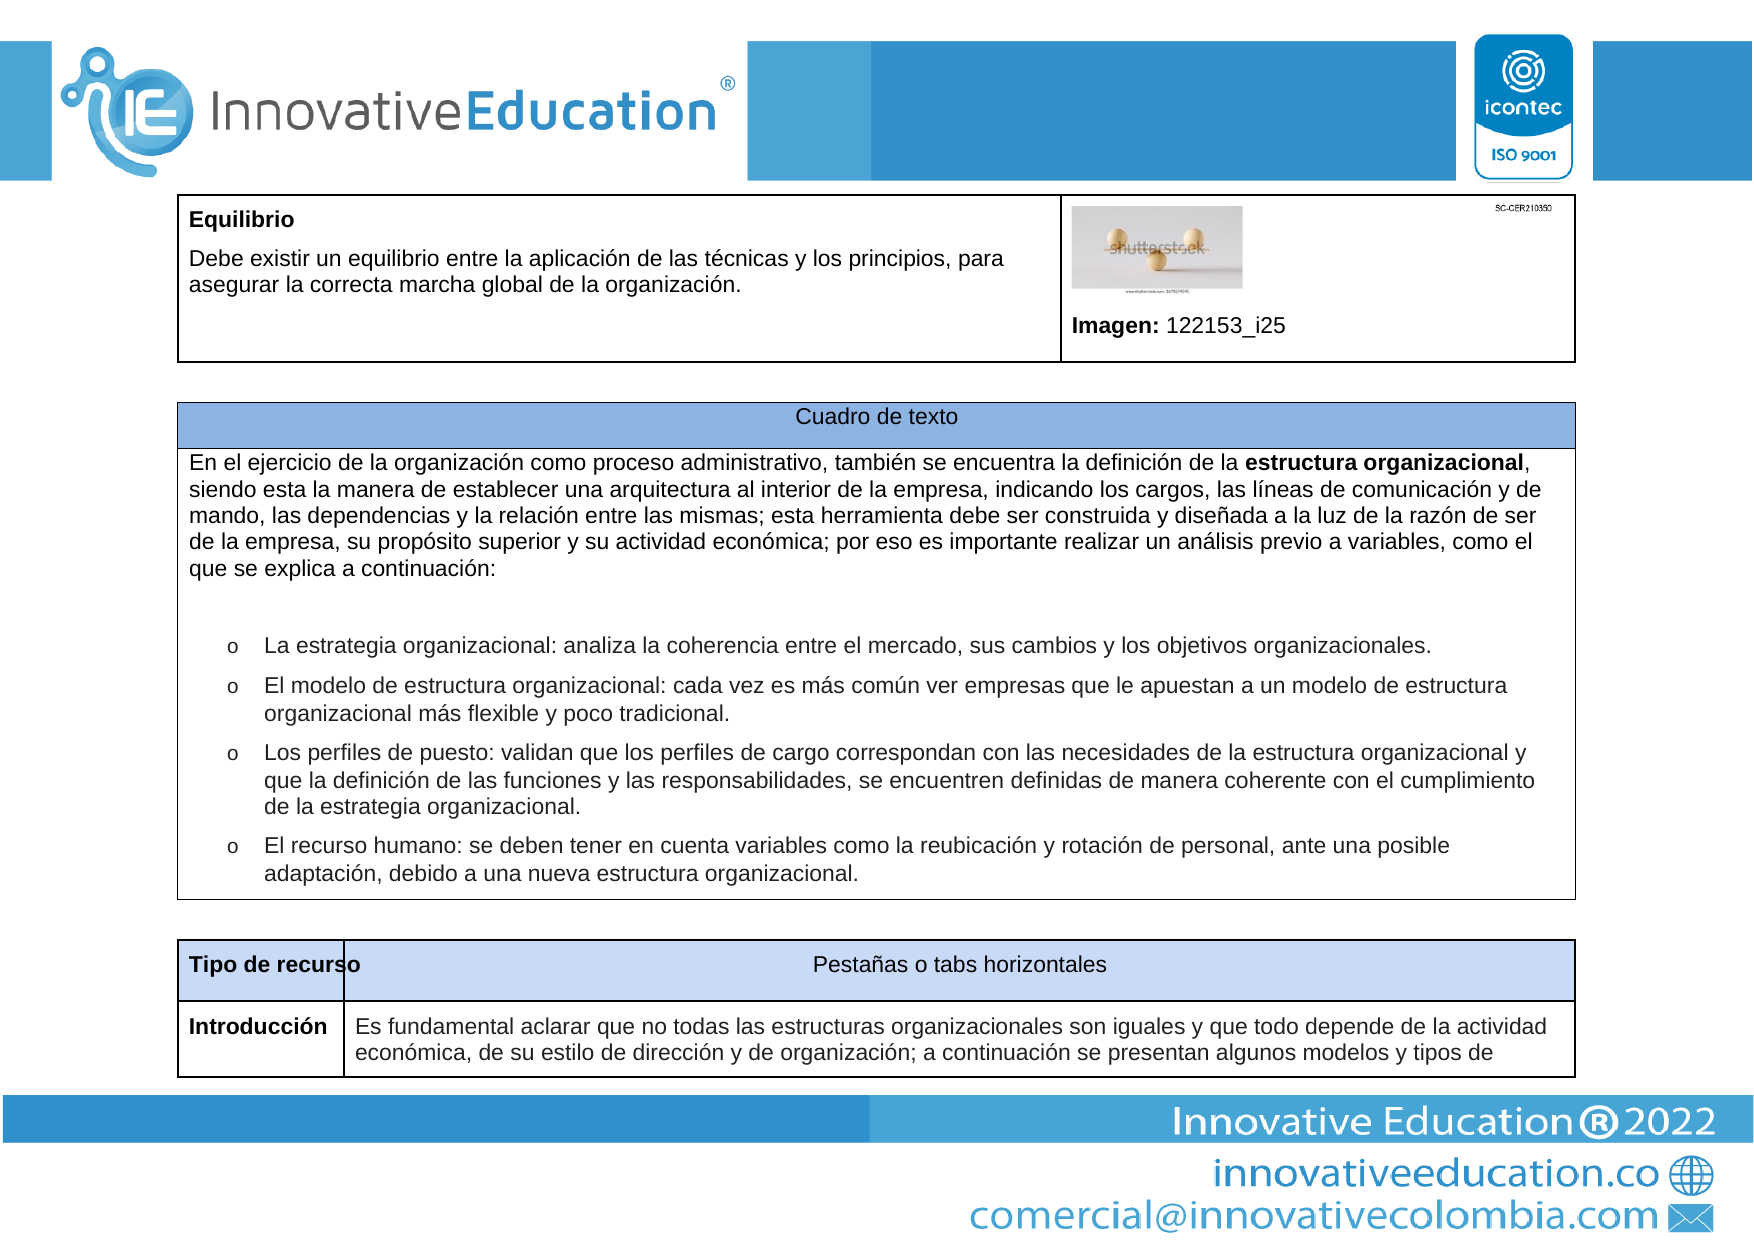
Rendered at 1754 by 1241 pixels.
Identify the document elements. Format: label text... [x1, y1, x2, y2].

picture [2, 1093, 1754, 1239]
table_header Cuadro de texto [178, 403, 1575, 448]
picture [0, 28, 1456, 194]
picture [1471, 32, 1576, 194]
table_header Tipo de recurso [179, 941, 343, 1000]
picture [1593, 28, 1752, 194]
picture [1071, 206, 1243, 294]
table_cell Equilibrio Debe existir un equilibrio entre la aplicación de las técnicas y los principios, para asegurar la correcta marcha global de la organización. [179, 196, 1060, 361]
table_header Pestañas o tabs horizontales [345, 941, 1574, 1000]
table_cell Introducción [179, 1002, 343, 1076]
table_cell En el ejercicio de la organización como proceso administrativo, también se encuentra la definición de la estructura organizacional, siendo esta la manera de establecer una arquitectura al interior de la empresa, indicando los cargos, las líneas de comunicación y de mando, las dependencias y la relación entre las mismas; esta herramienta debe ser construida y diseñada a la luz de la razón de ser de la empresa, su propósito superior y su actividad económica; por eso es importante realizar un análisis previo a variables, como el que se explica a continuación: La estrategia organizacional: analiza la coherencia entre el mercado, sus cambios y los objetivos organizacionales. El modelo de estructura organizacional: cada vez es más común ver empresas que le apuestan a un modelo de estructura organizacional más flexible y poco tradicional. Los perfiles de puesto: validan que los perfiles de cargo correspondan con las necesidades de la estructura organizacional y que la definición de las funciones y las responsabilidades, se encuentren definidas de manera coherente con el cumplimiento de la estrategia organizacional. El recurso humano: se deben tener en cuenta variables como la reubicación y rotación de personal, ante una posible adaptación, debido a una nueva estructura organizacional. [178, 449, 1575, 898]
table_cell Imagen: 122153_i25 [1062, 196, 1574, 361]
